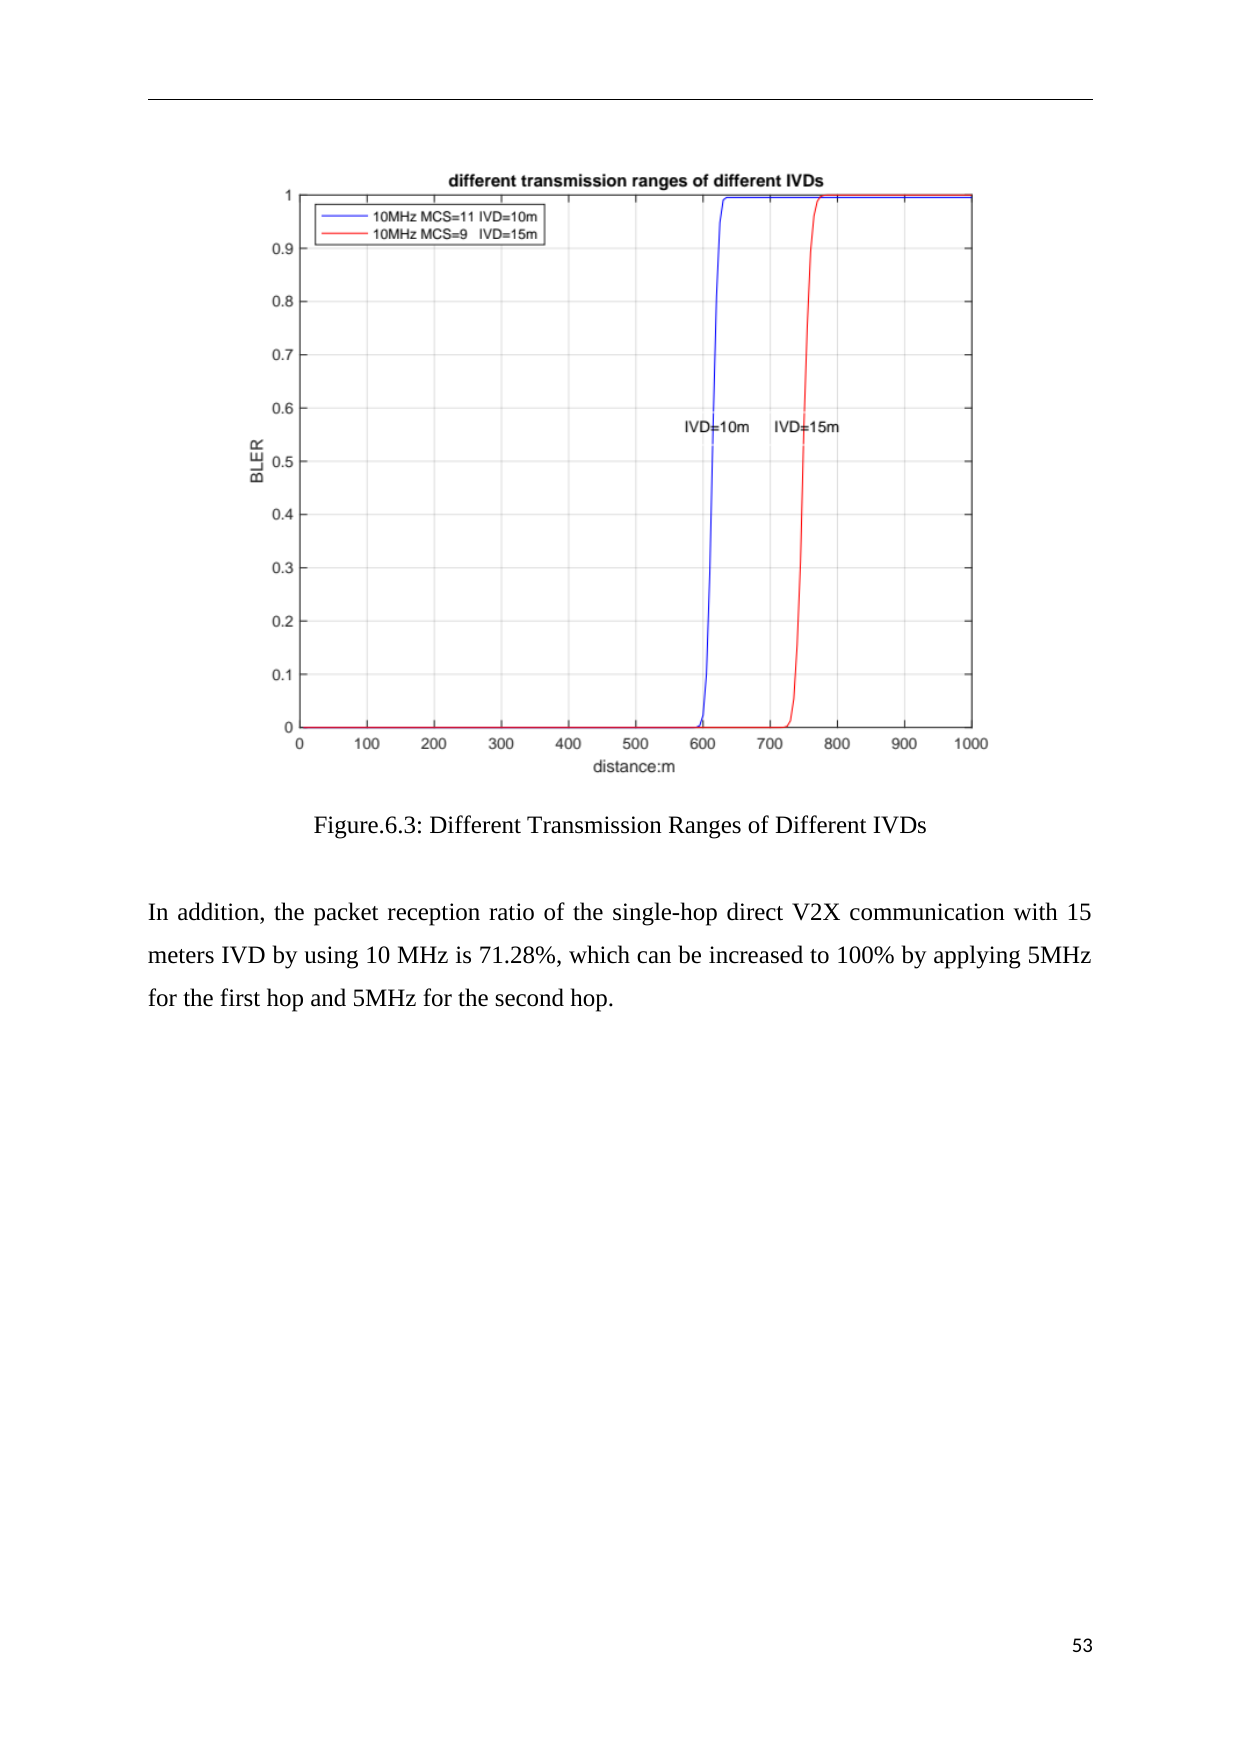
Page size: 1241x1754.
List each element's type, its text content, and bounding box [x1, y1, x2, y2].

text In addition, the packet reception ratio of the single-hop direct V2X communication with 15 meters IVD by using 10 MHz is 71.28%, which can be increased to 100% by applying 5MHz for the first hop and 5MHz for the second hop. [148, 897, 1093, 1012]
text Figure.6.3: Different Transmission Ranges of Different IVDs [148, 810, 1093, 839]
